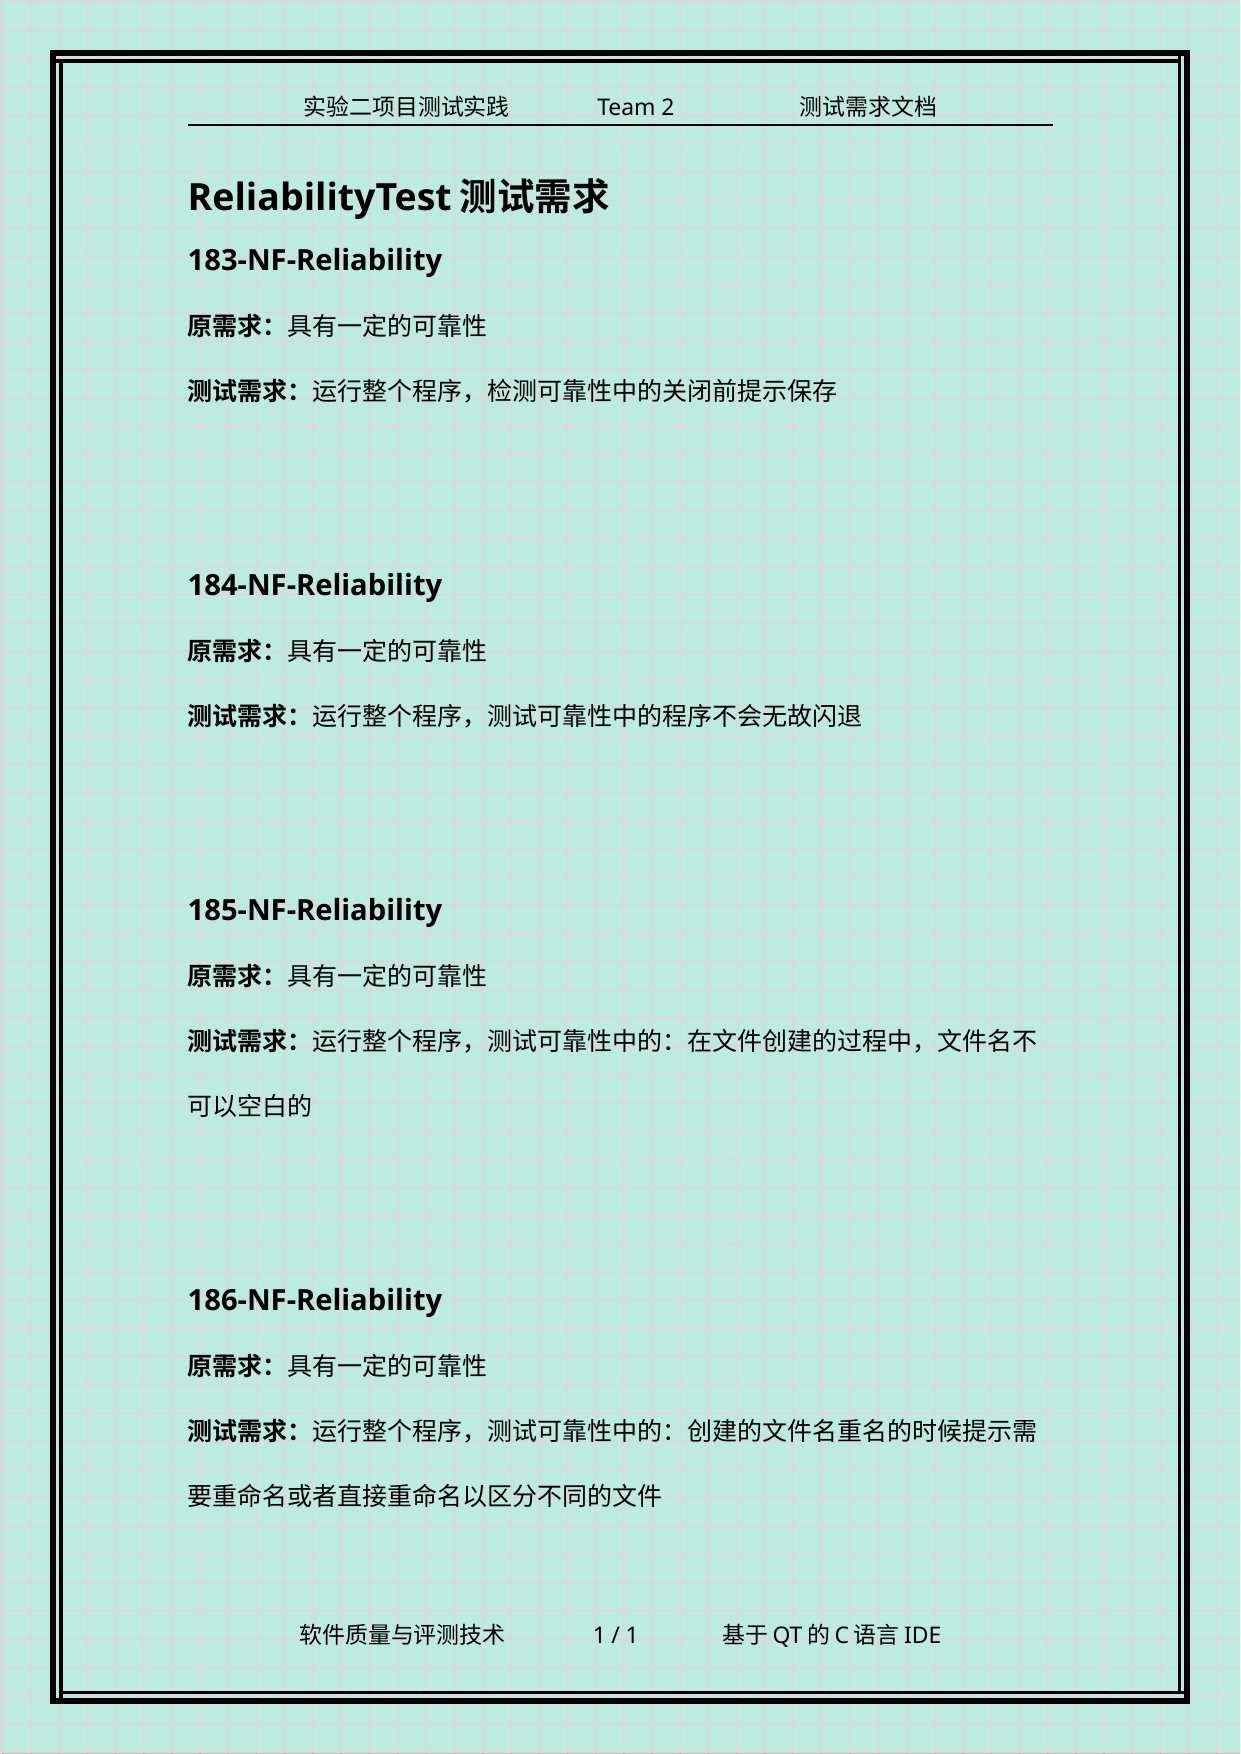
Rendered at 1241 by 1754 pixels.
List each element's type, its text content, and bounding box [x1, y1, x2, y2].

text 原需求：具有一定的可靠性 [187, 292, 1053, 357]
text ReliabilityTest测试需求 [187, 162, 1053, 227]
text 测试需求：运行整个程序，测试可靠性中的：在文件创建的过程中，文件名不可以空白的 [187, 1007, 1053, 1137]
text 原需求：具有一定的可靠性 [187, 1332, 1053, 1397]
text 测试需求：运行整个程序，测试可靠性中的程序不会无故闪退 [187, 682, 1053, 747]
text 原需求：具有一定的可靠性 [187, 942, 1053, 1007]
text 185-NF-Reliability [187, 877, 1053, 942]
text 186-NF-Reliability [187, 1267, 1053, 1332]
text 原需求：具有一定的可靠性 [187, 617, 1053, 682]
text 测试需求：运行整个程序，检测可靠性中的关闭前提示保存 [187, 357, 1053, 422]
text 测试需求：运行整个程序，测试可靠性中的：创建的文件名重名的时候提示需要重命名或者直接重命名以区分不同的文件 [187, 1397, 1053, 1527]
text 183-NF-Reliability [187, 227, 1053, 292]
text 184-NF-Reliability [187, 552, 1053, 617]
picture [0, 0, 1241, 1754]
